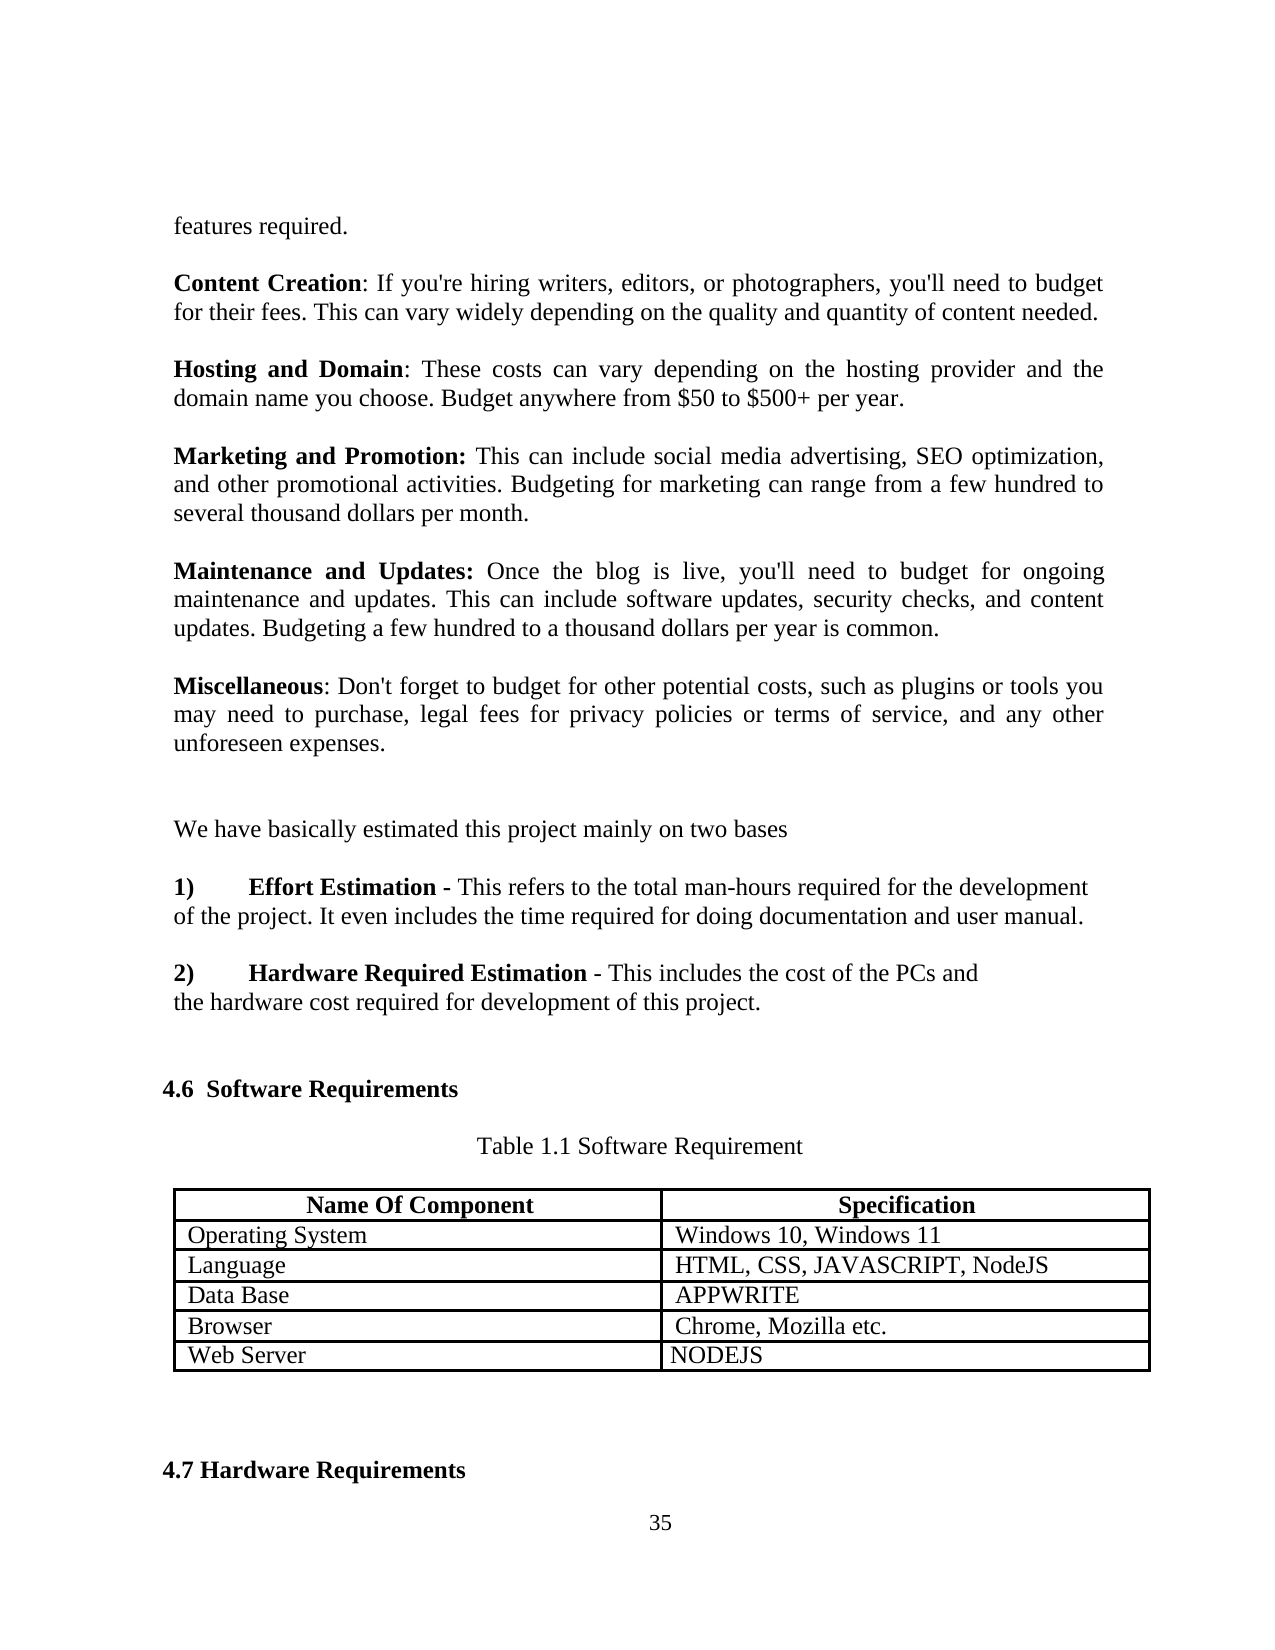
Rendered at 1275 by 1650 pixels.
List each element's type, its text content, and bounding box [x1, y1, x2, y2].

text Miscellaneous: Don't forget to budget for other potential costs, such as plugins or tools you may need to purchase, legal fees for privacy policies or terms of service, and any other unforeseen expenses. [173, 671, 1105, 757]
list Hardware Required Estimation - This includes the cost of the PCs and the hardware cost required for development of this project. [173, 958, 1014, 1016]
table_header Specification [663, 1191, 1148, 1219]
table_cell Language [176, 1251, 660, 1279]
table_cell Chrome, Mozilla etc. [663, 1312, 1148, 1340]
table_cell Web Server [176, 1343, 660, 1369]
table_cell APPWRITE [663, 1283, 1148, 1309]
subtitle Hardware Requirements [162, 1455, 1171, 1483]
table_cell NODEJS [663, 1343, 1148, 1369]
text Hosting and Domain: These costs can vary depending on the hosting provider and the domain name you choose. Budget anywhere from $50 to $500+ per year. [173, 354, 1104, 412]
text Marketing and Promotion: This can include social media advertising, SEO optimization, and other promotional activities. Budgeting for marketing can range from a few hundred to several thousand dollars per month. [173, 441, 1105, 527]
text Table 1.1 Software Requirement [359, 1131, 920, 1159]
subtitle Software Requirements [162, 1074, 1171, 1102]
text features required. [173, 211, 1171, 239]
table_header Name Of Component [176, 1191, 660, 1219]
table_cell HTML, CSS, JAVASCRIPT, NodeJS [663, 1251, 1148, 1279]
table_cell Windows 10, Windows 11 [663, 1222, 1148, 1248]
text We have basically estimated this project mainly on two bases [173, 814, 1171, 843]
list Effort Estimation - This refers to the total man-hours required for the development of the project. It even includes the time required for doing documentation and user manual. [173, 872, 1089, 929]
text Content Creation: If you're hiring writers, editors, or photographers, you'll need to budget for their fees. This can vary widely depending on the quality and quantity of content needed. [173, 268, 1104, 326]
table_cell Data Base [176, 1283, 660, 1309]
table_cell Browser [176, 1312, 660, 1340]
table_cell Operating System [176, 1222, 660, 1248]
text Maintenance and Updates: Once the blog is live, you'll need to budget for ongoing maintenance and updates. This can include software updates, security checks, and content updates. Budgeting a few hundred to a thousand dollars per year is common. [173, 556, 1105, 642]
